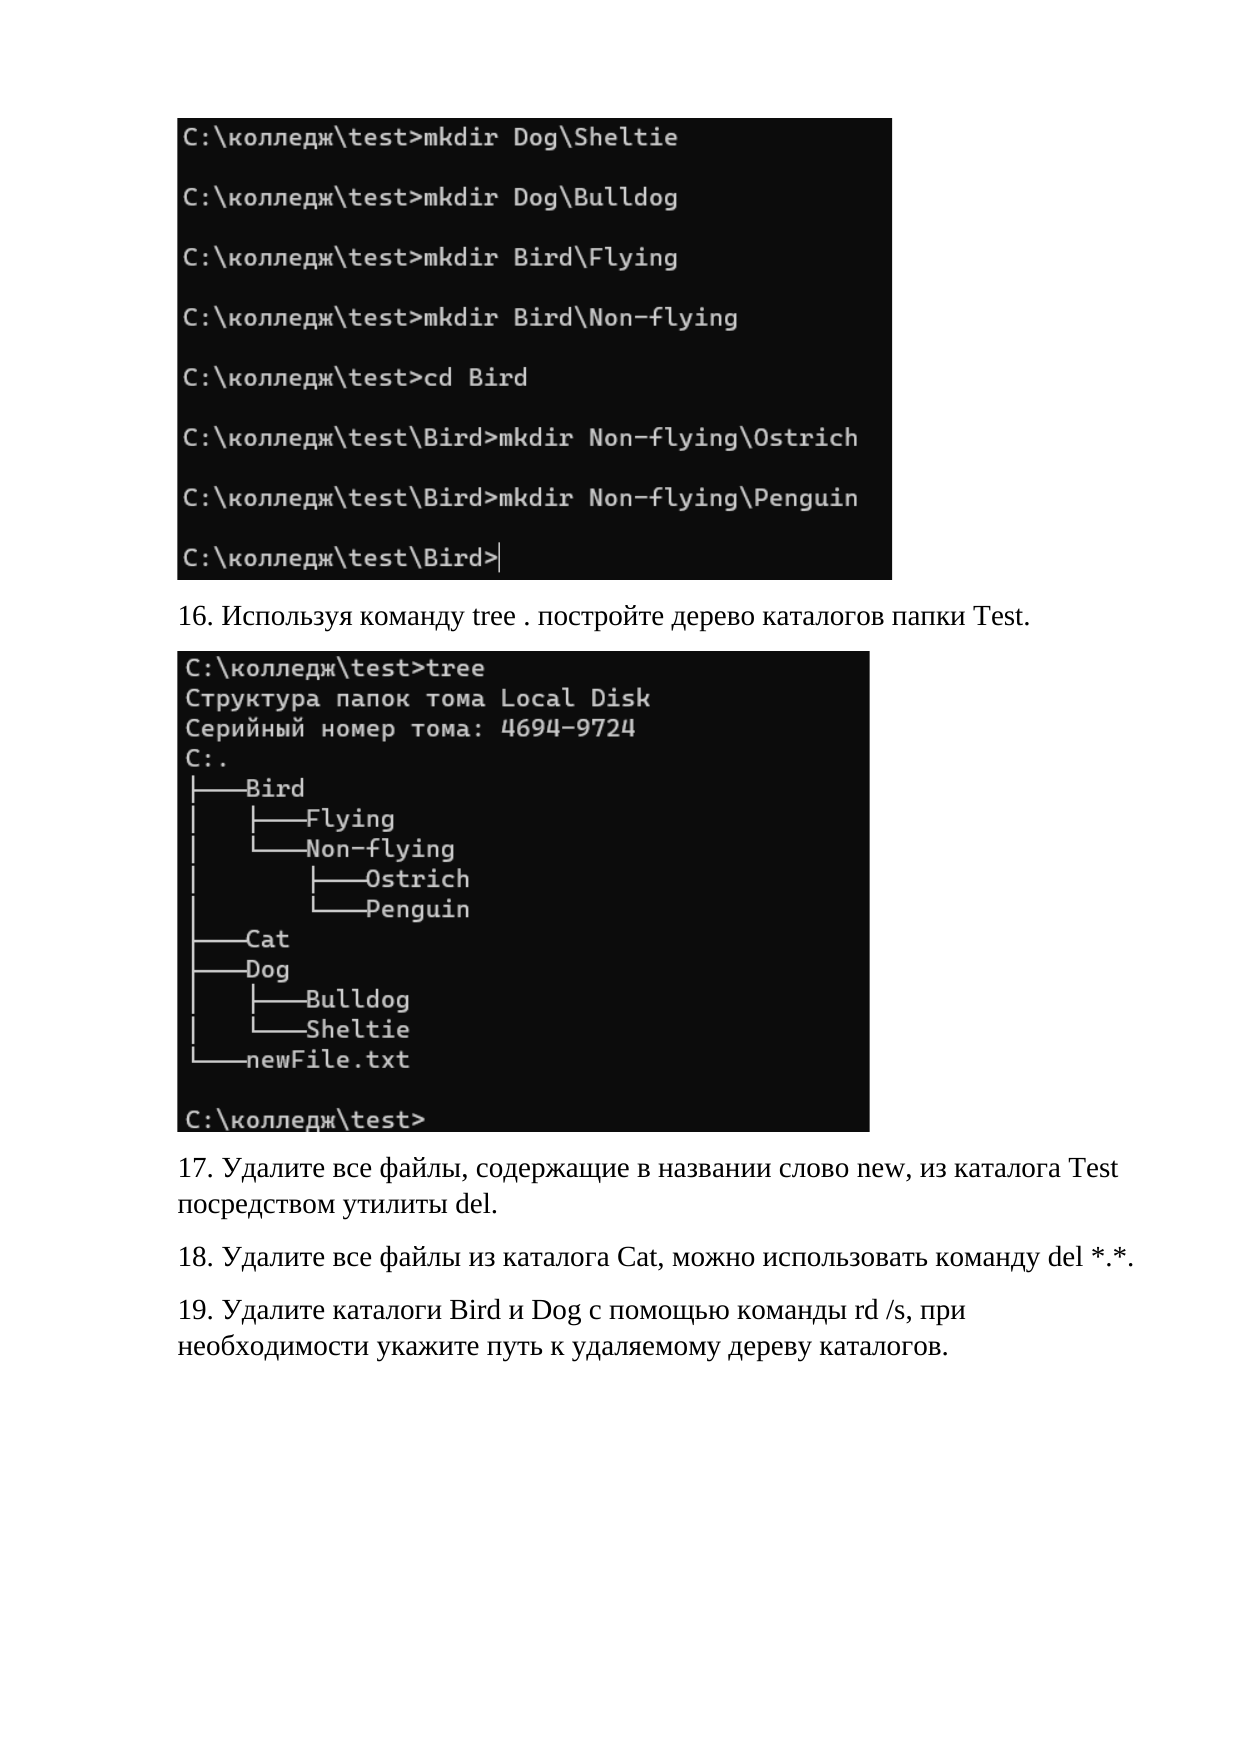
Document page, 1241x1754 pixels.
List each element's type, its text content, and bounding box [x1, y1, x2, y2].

text 18. Удалите все файлы из каталога Cat, можно использовать команду del *.*. [177, 1239, 1152, 1272]
text 17. Удалите все файлы, содержащие в названии слово new, из каталога Test посредством утилиты del. [177, 1150, 1152, 1220]
text 16. Используя команду tree . постройте дерево каталогов папки Test. [177, 598, 1152, 632]
picture [177, 651, 870, 1132]
text 19. Удалите каталоги Bird и Dog с помощью команды rd /s, при необходимости укажите путь к удаляемому дереву каталогов. [177, 1292, 1152, 1361]
picture [177, 118, 893, 580]
